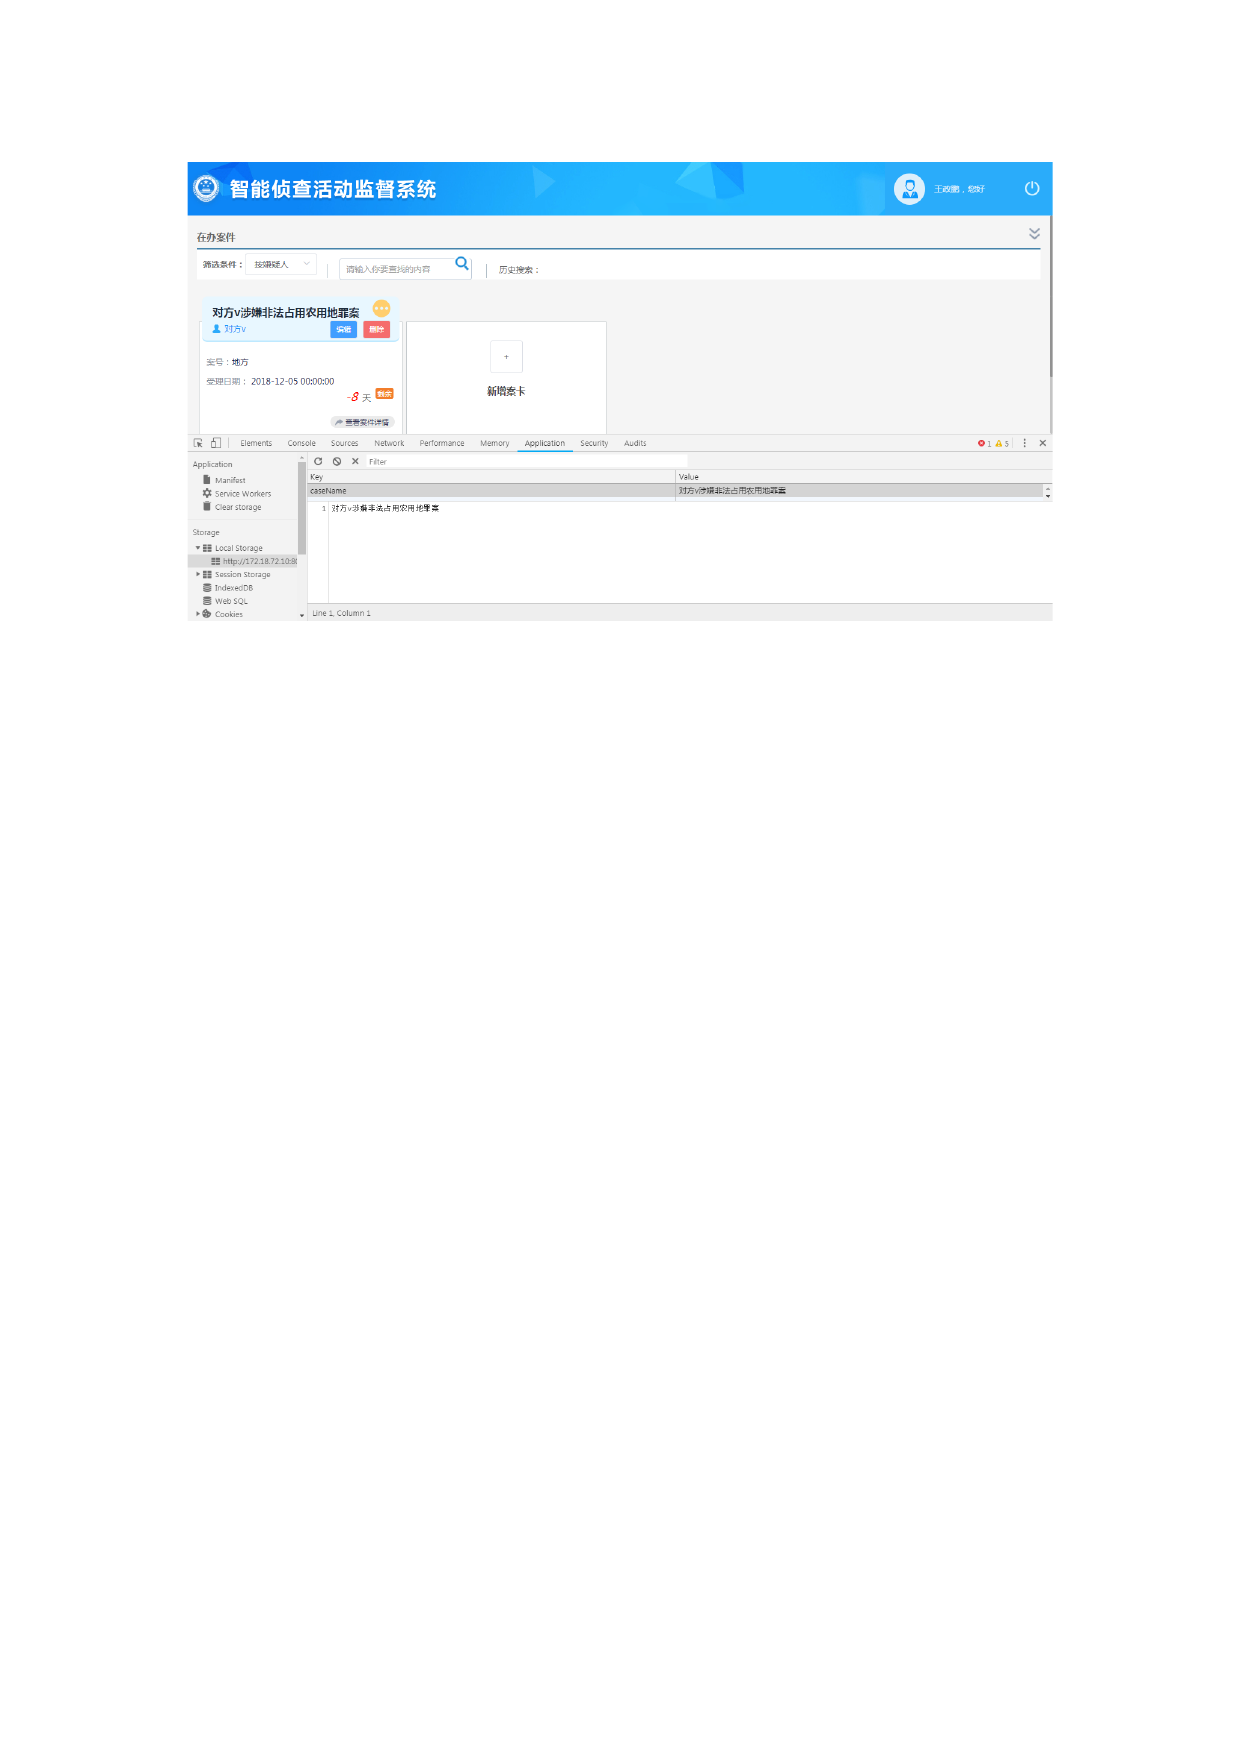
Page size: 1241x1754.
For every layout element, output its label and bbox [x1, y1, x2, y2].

picture [187, 162, 1053, 621]
